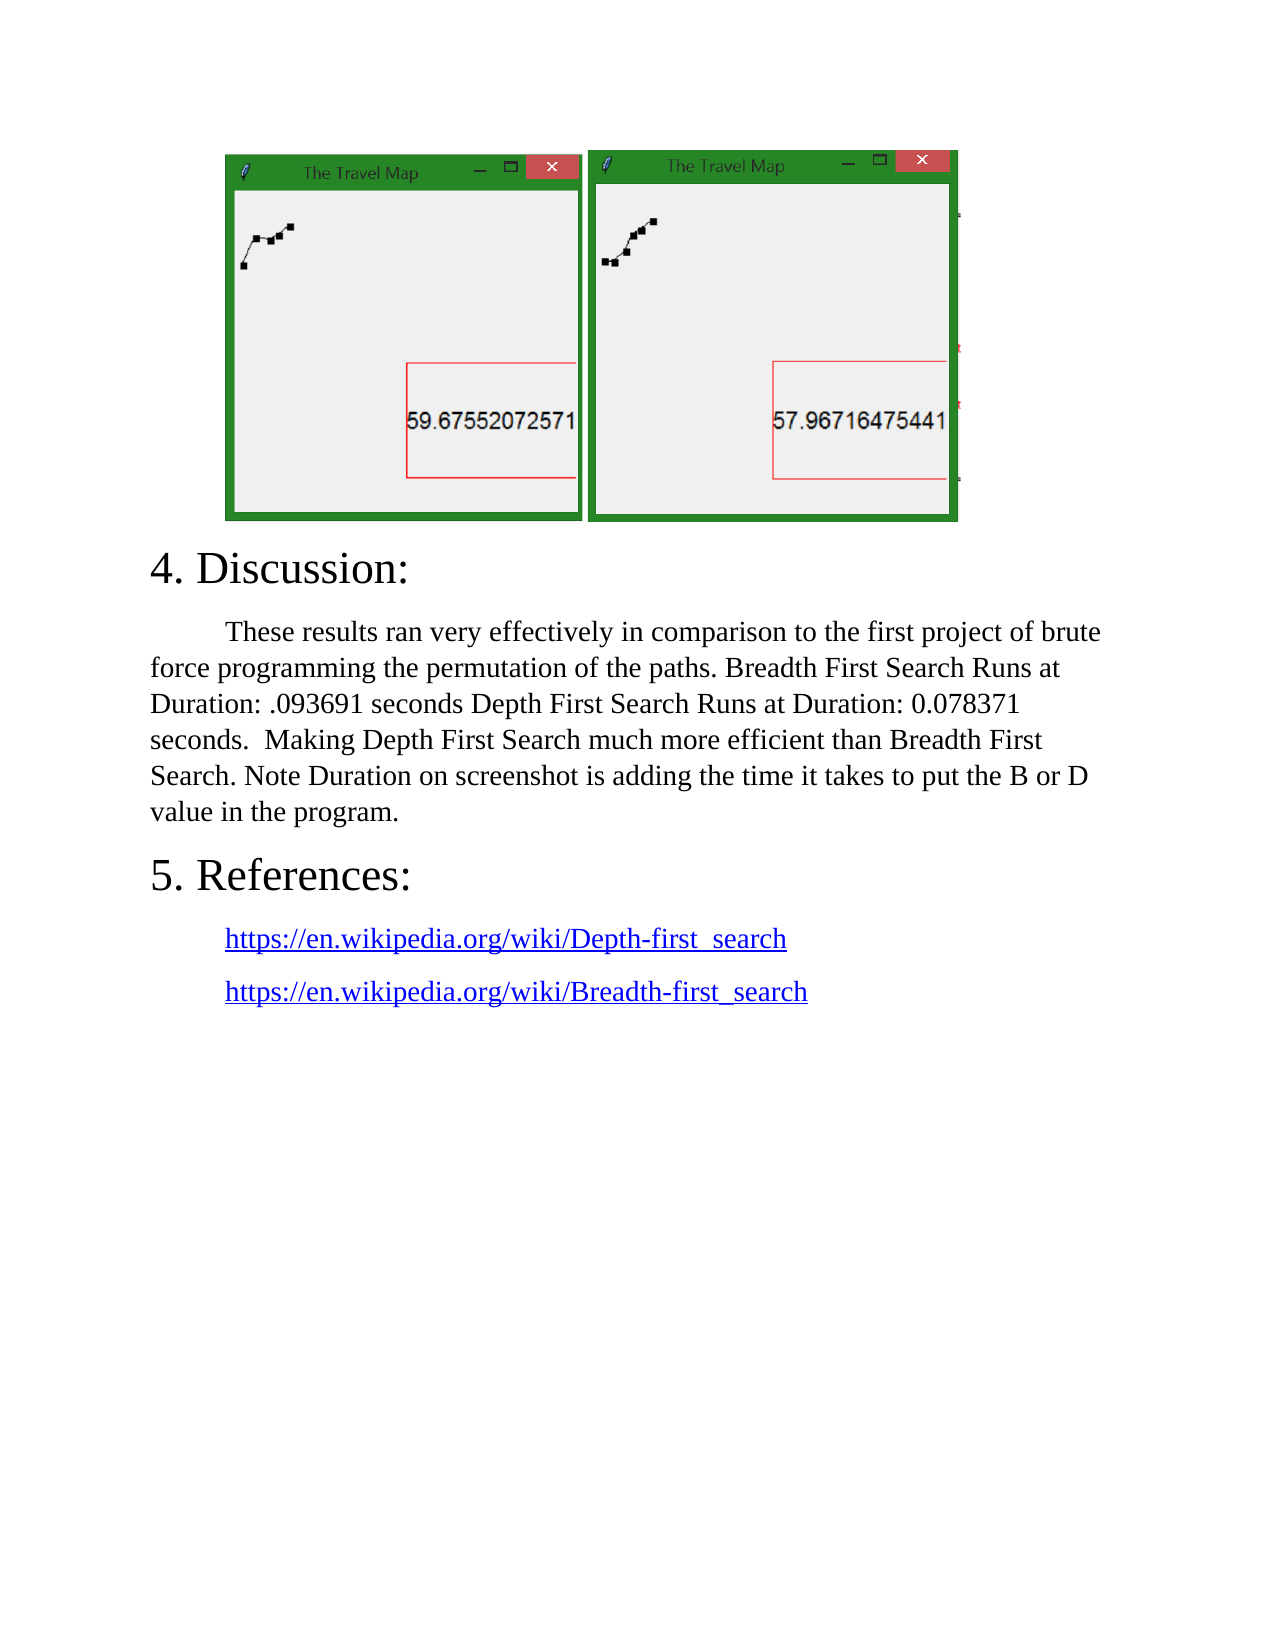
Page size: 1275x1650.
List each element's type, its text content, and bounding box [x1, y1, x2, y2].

text 5. References: [150, 847, 1125, 900]
text https://en.wikipedia.org/wiki/Breadth-first_search [150, 974, 1125, 1007]
text https://en.wikipedia.org/wiki/Depth-first_search [150, 921, 1125, 954]
text These results ran very effectively in comparison to the first project of brute force programming the permutation of the paths. Breadth First Search Runs at Duration: .093691 seconds Depth First Search Runs at Duration: 0.078371 seconds. Making Depth First Search much more efficient than Breadth First Search. Note Duration on screenshot is adding the time it takes to put the B or D value in the program. [150, 614, 1125, 828]
text 4. Discussion: [150, 540, 1125, 593]
picture [225, 151, 583, 522]
picture [587, 150, 961, 522]
